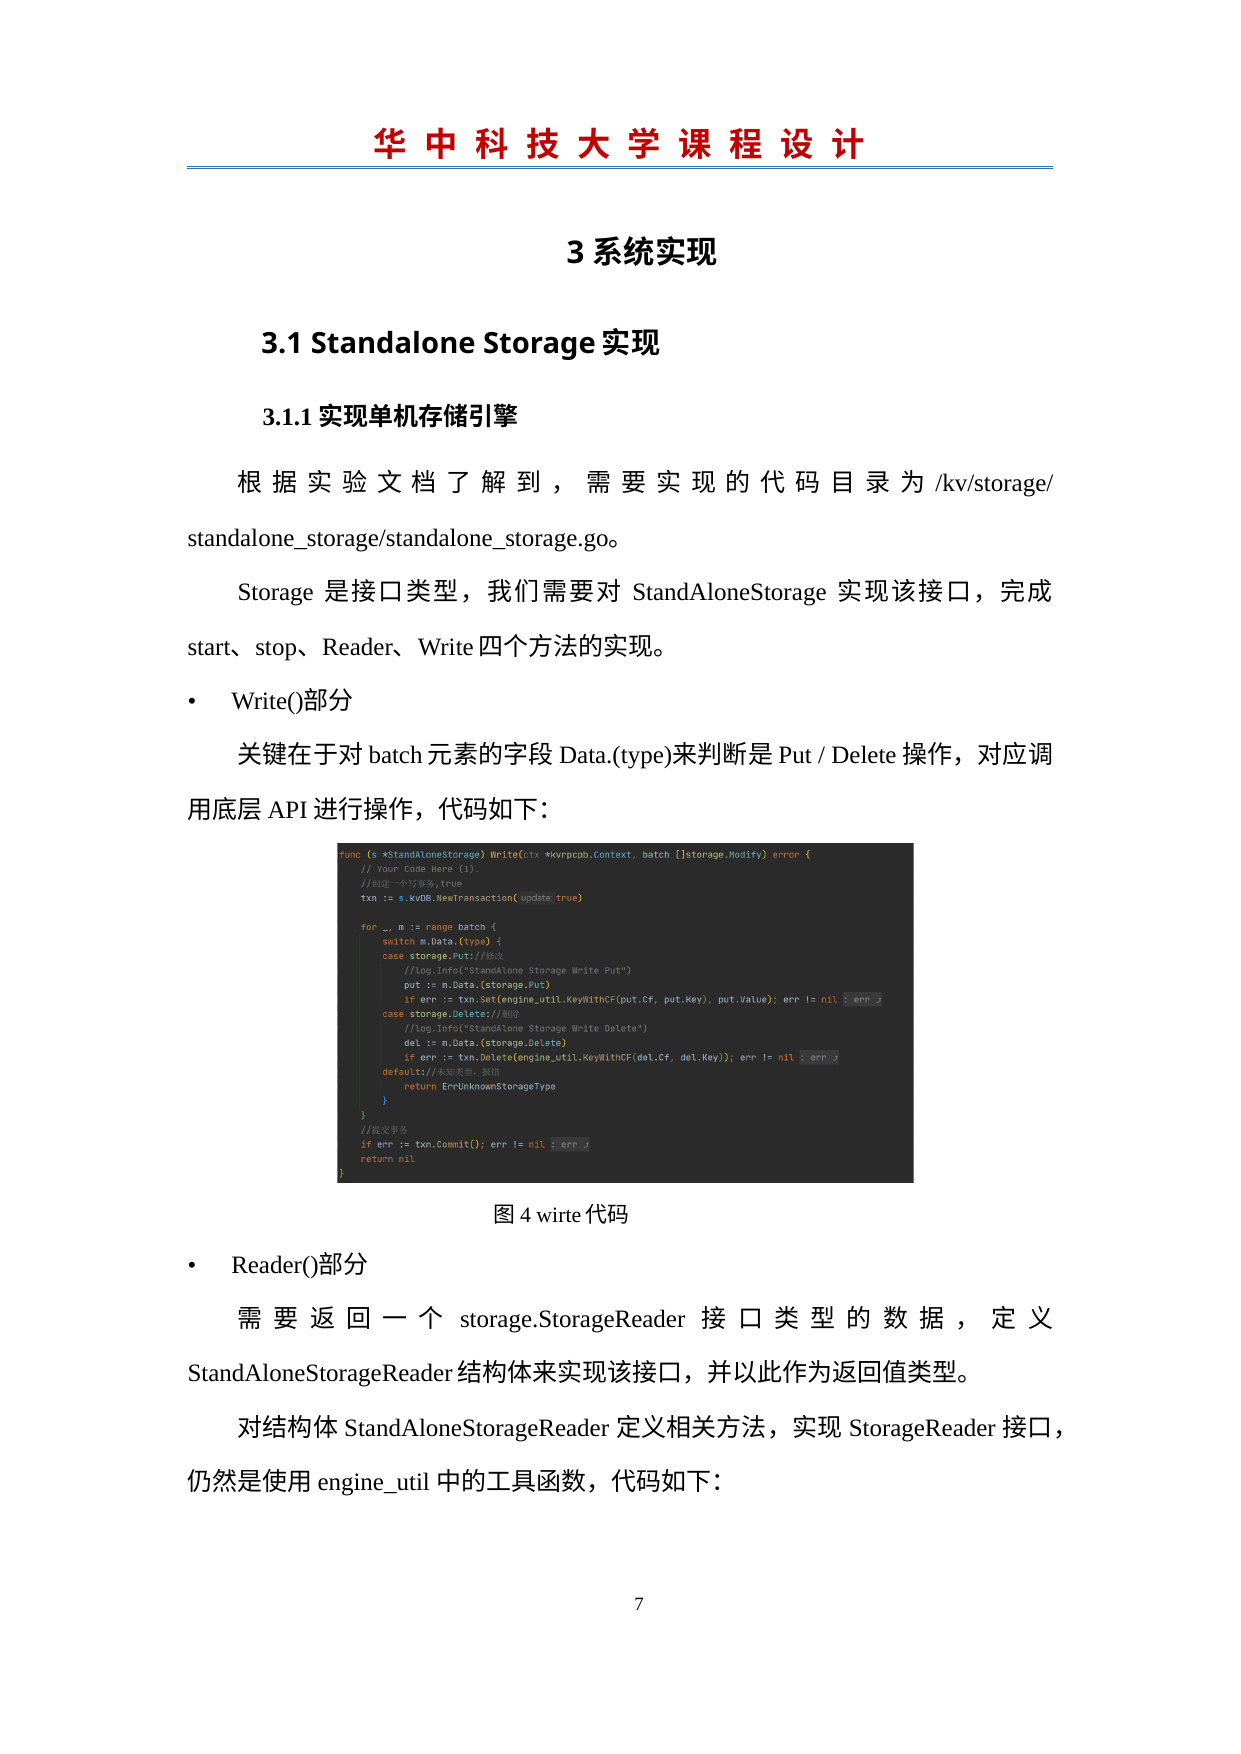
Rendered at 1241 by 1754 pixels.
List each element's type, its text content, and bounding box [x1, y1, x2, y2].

list Reader()部分 [187, 1244, 1053, 1280]
subtitle 实现单机存储引擎 [262, 396, 1053, 432]
text 图4 wirte代码 [362, 1197, 1053, 1228]
text 根据实验⽂档了解到，需要实现的代码⽬录为/kv/storage/standalone_storage/standalone_storage.go。 [187, 463, 1053, 553]
text 对结构体 StandAloneStorageReader 定义相关方法，实现 StorageReader 接口，仍然是使用engine_util 中的工具函数，代码如下： [187, 1407, 1053, 1498]
picture [337, 843, 914, 1183]
subtitle 系统实现 [231, 227, 1053, 272]
text 需要返回一个storage.StorageReader接口类型的数据，定义StandAloneStorageReader结构体来实现该接口，并以此作为返回值类型。 [187, 1298, 1053, 1389]
text Storage 是接口类型，我们需要对 StandAloneStorage 实现该接口，完成start、stop、Reader、Write四个⽅法的实现。 [187, 572, 1053, 662]
list Write()部分 [187, 680, 1053, 717]
subtitle Standalone Storage实现 [261, 320, 1053, 362]
text 关键在于对batch元素的字段Data.(type)来判断是Put / Delete操作，对应调用底层API 进⾏操作，代码如下： [187, 735, 1053, 825]
